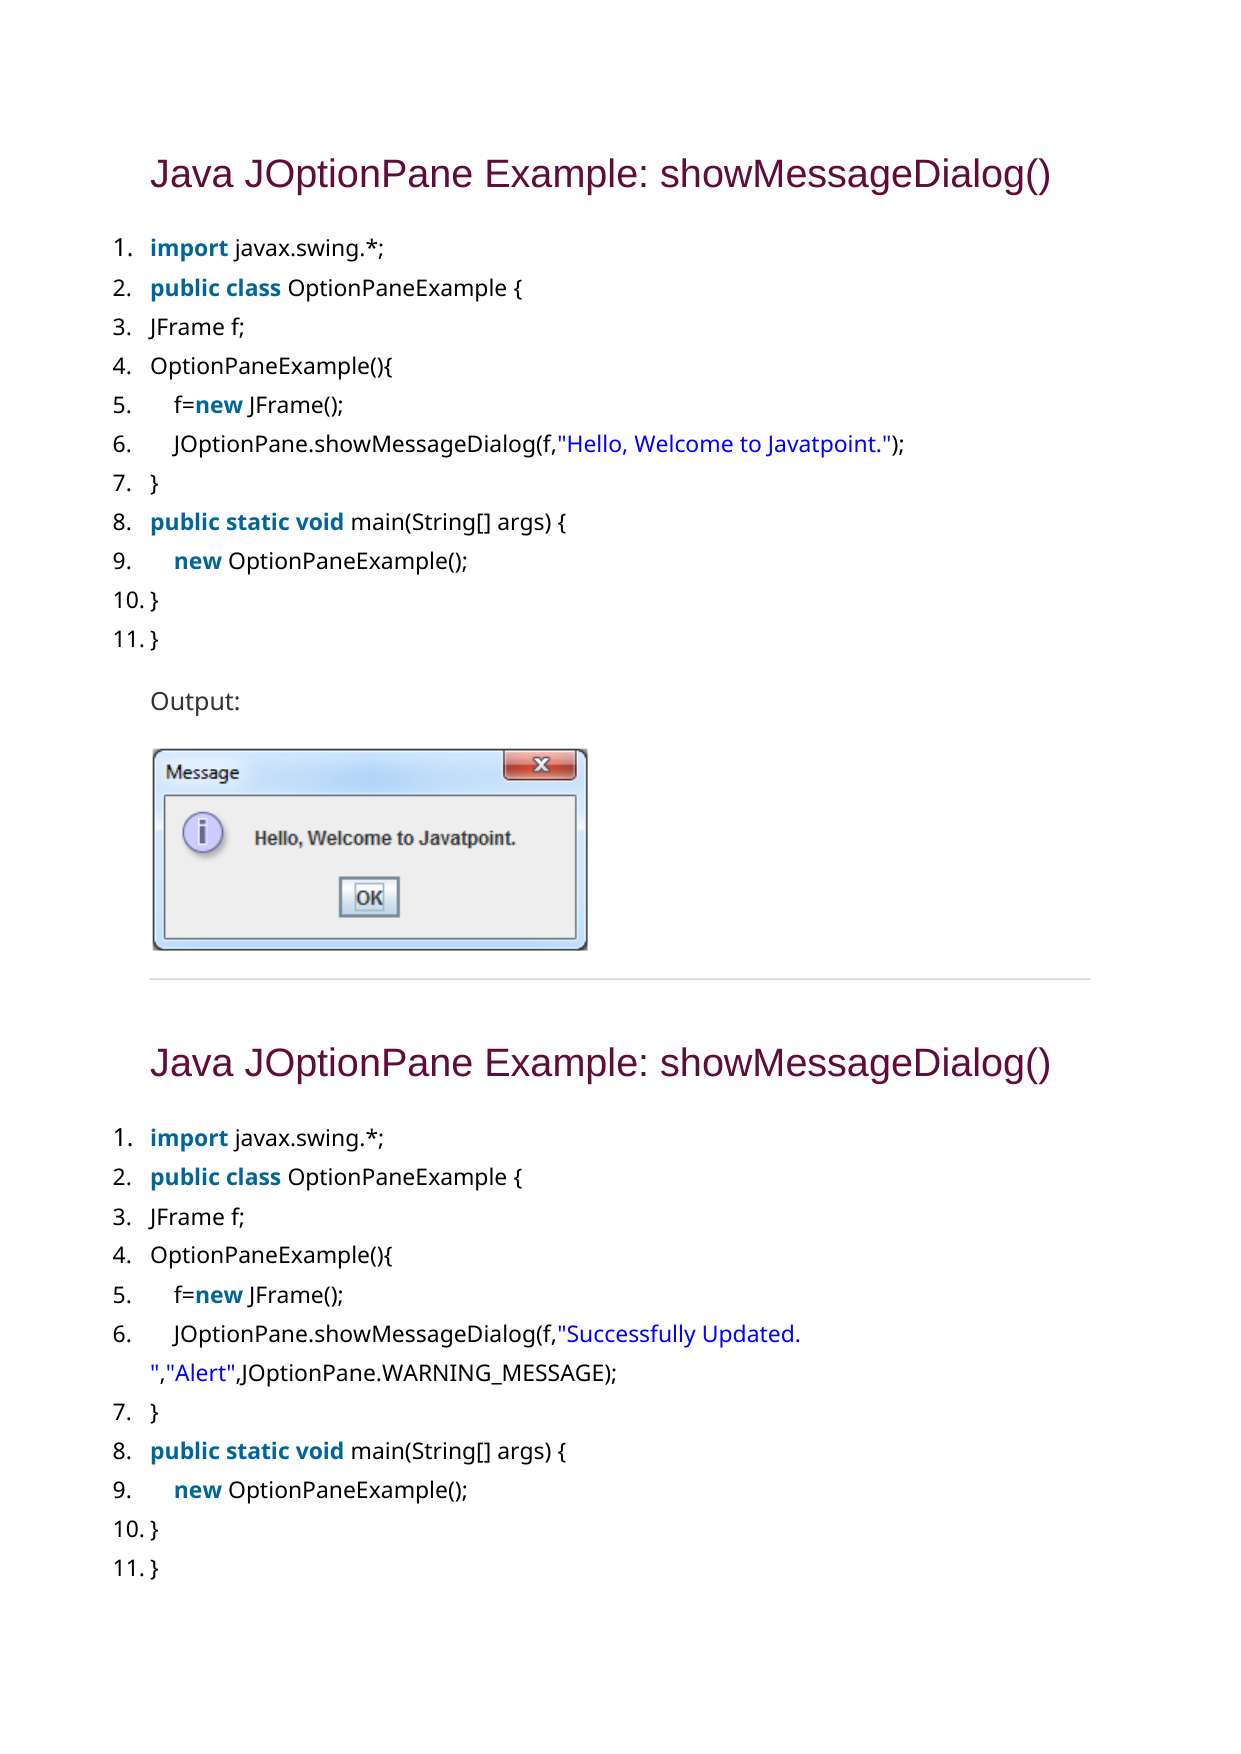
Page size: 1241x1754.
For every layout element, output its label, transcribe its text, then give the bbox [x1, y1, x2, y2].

list import javax.swing.*; [112, 225, 1090, 264]
list } [112, 1388, 1090, 1427]
list JFrame f; [112, 303, 1090, 342]
list } [112, 615, 1090, 654]
list public class OptionPaneExample { [112, 264, 1090, 303]
list } [112, 576, 1090, 615]
list public static void main(String[] args) { [112, 1427, 1090, 1466]
list OptionPaneExample(){ [112, 1232, 1090, 1271]
list new OptionPaneExample(); [112, 537, 1090, 576]
list JOptionPane.showMessageDialog(f,"Successfully Updated.","Alert",JOptionPane.WARNING_MESSAGE); [112, 1310, 1090, 1388]
list } [112, 1505, 1090, 1544]
list f=new JFrame(); [112, 381, 1090, 420]
text Output: [150, 684, 1090, 718]
picture [150, 746, 591, 954]
list JFrame f; [112, 1193, 1090, 1232]
list OptionPaneExample(){ [112, 342, 1090, 381]
list import javax.swing.*; [112, 1114, 1090, 1153]
subtitle Java JOptionPane Example: showMessageDialog() [150, 150, 1090, 196]
subtitle Java JOptionPane Example: showMessageDialog() [150, 1040, 1090, 1085]
list new OptionPaneExample(); [112, 1466, 1090, 1505]
list public class OptionPaneExample { [112, 1153, 1090, 1193]
list } [112, 459, 1090, 498]
list } [112, 1544, 1090, 1583]
list JOptionPane.showMessageDialog(f,"Hello, Welcome to Javatpoint."); [112, 420, 1090, 459]
list f=new JFrame(); [112, 1271, 1090, 1310]
list public static void main(String[] args) { [112, 498, 1090, 537]
